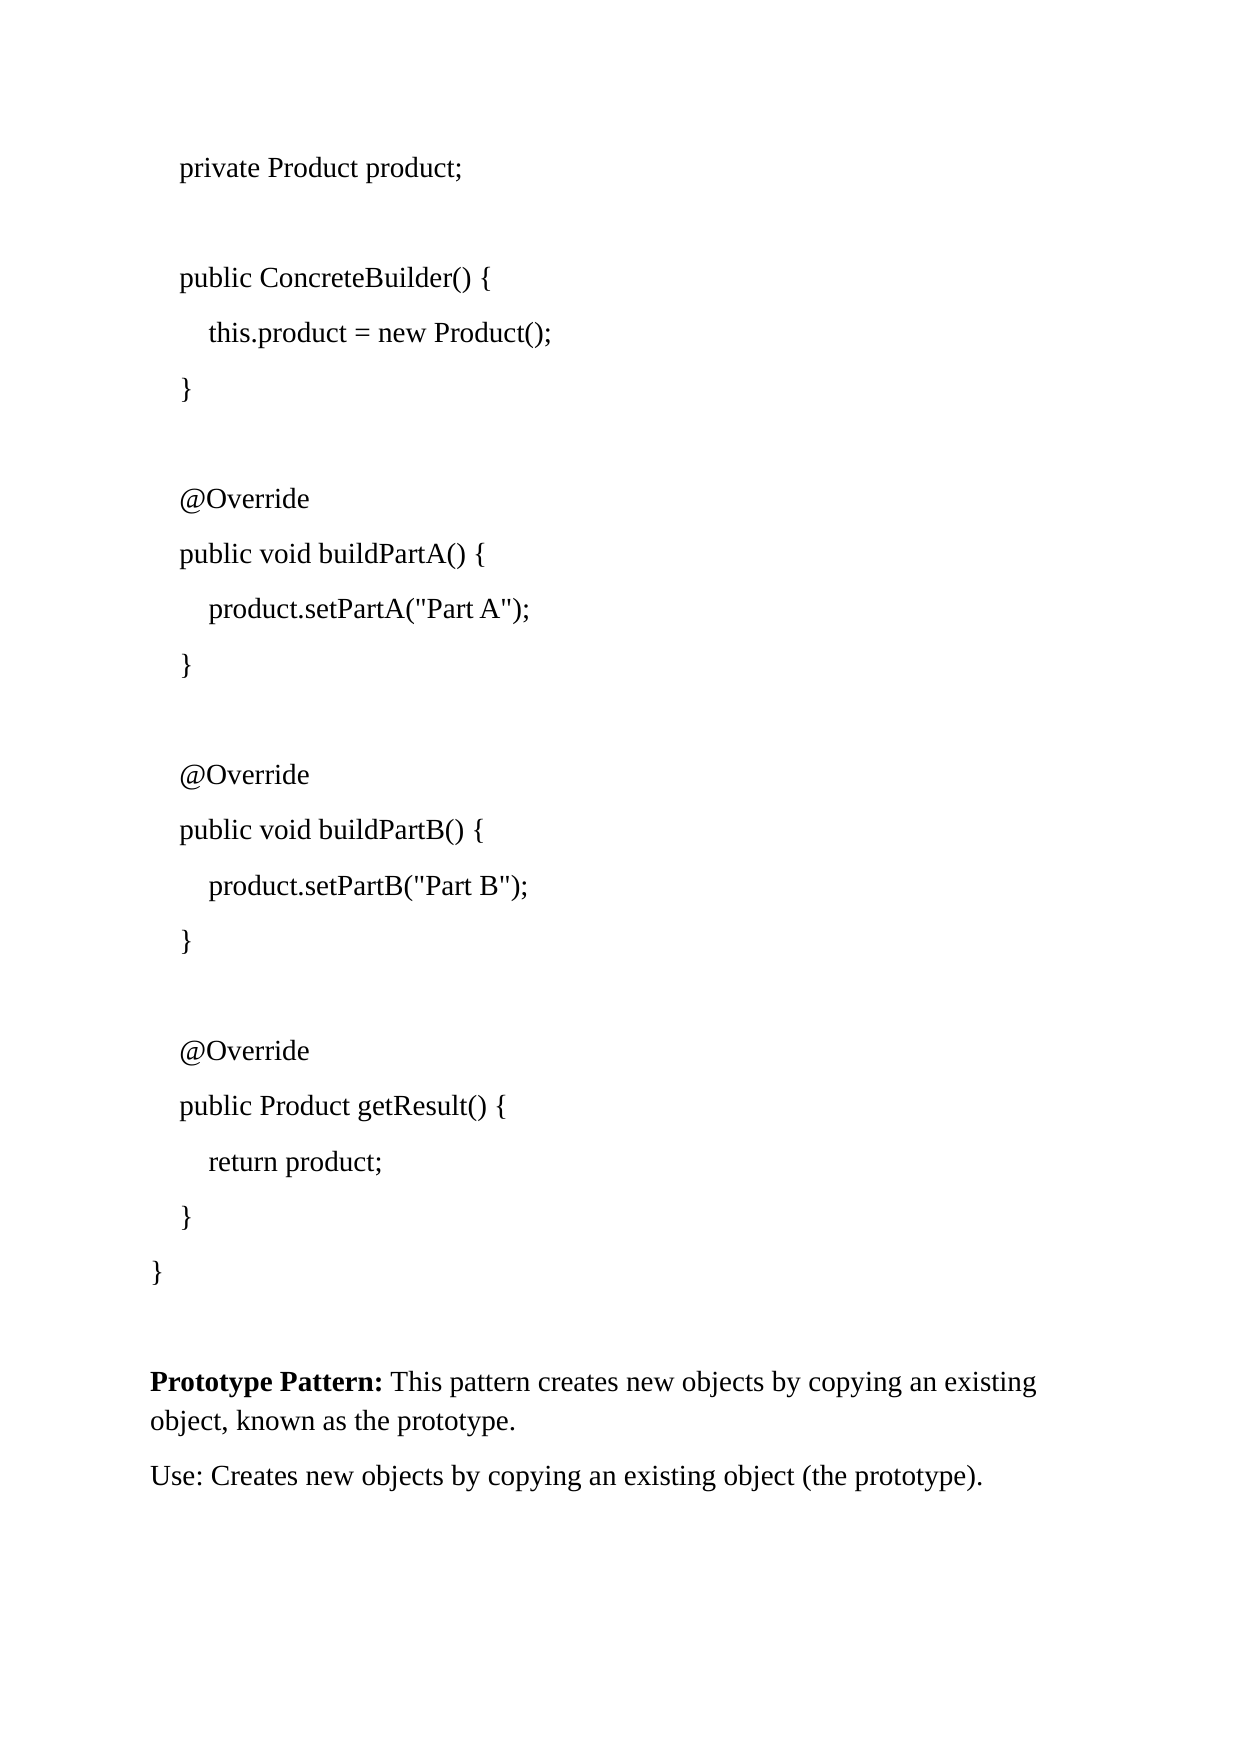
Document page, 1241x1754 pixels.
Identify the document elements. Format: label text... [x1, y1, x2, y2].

text private Product product; [150, 150, 1090, 183]
text @Override [150, 1033, 1090, 1067]
text public Product getResult() { [150, 1088, 1090, 1122]
text product.setPartB("Part B"); [150, 868, 1090, 901]
text } [150, 647, 1090, 680]
text } [150, 1254, 1090, 1288]
text public ConcreteBuilder() { [150, 260, 1090, 294]
text public void buildPartA() { [150, 536, 1090, 570]
text return product; [150, 1144, 1090, 1177]
text } [150, 923, 1090, 956]
text @Override [150, 481, 1090, 515]
text product.setPartA("Part A"); [150, 592, 1090, 625]
text Prototype Pattern: This pattern creates new objects by copying an existing object, known as the prototype. [150, 1364, 1090, 1437]
text } [150, 371, 1090, 404]
text } [150, 1199, 1090, 1232]
text this.product = new Product(); [150, 316, 1090, 349]
text public void buildPartB() { [150, 812, 1090, 846]
text @Override [150, 757, 1090, 791]
text Use: Creates new objects by copying an existing object (the prototype). [150, 1458, 1090, 1492]
